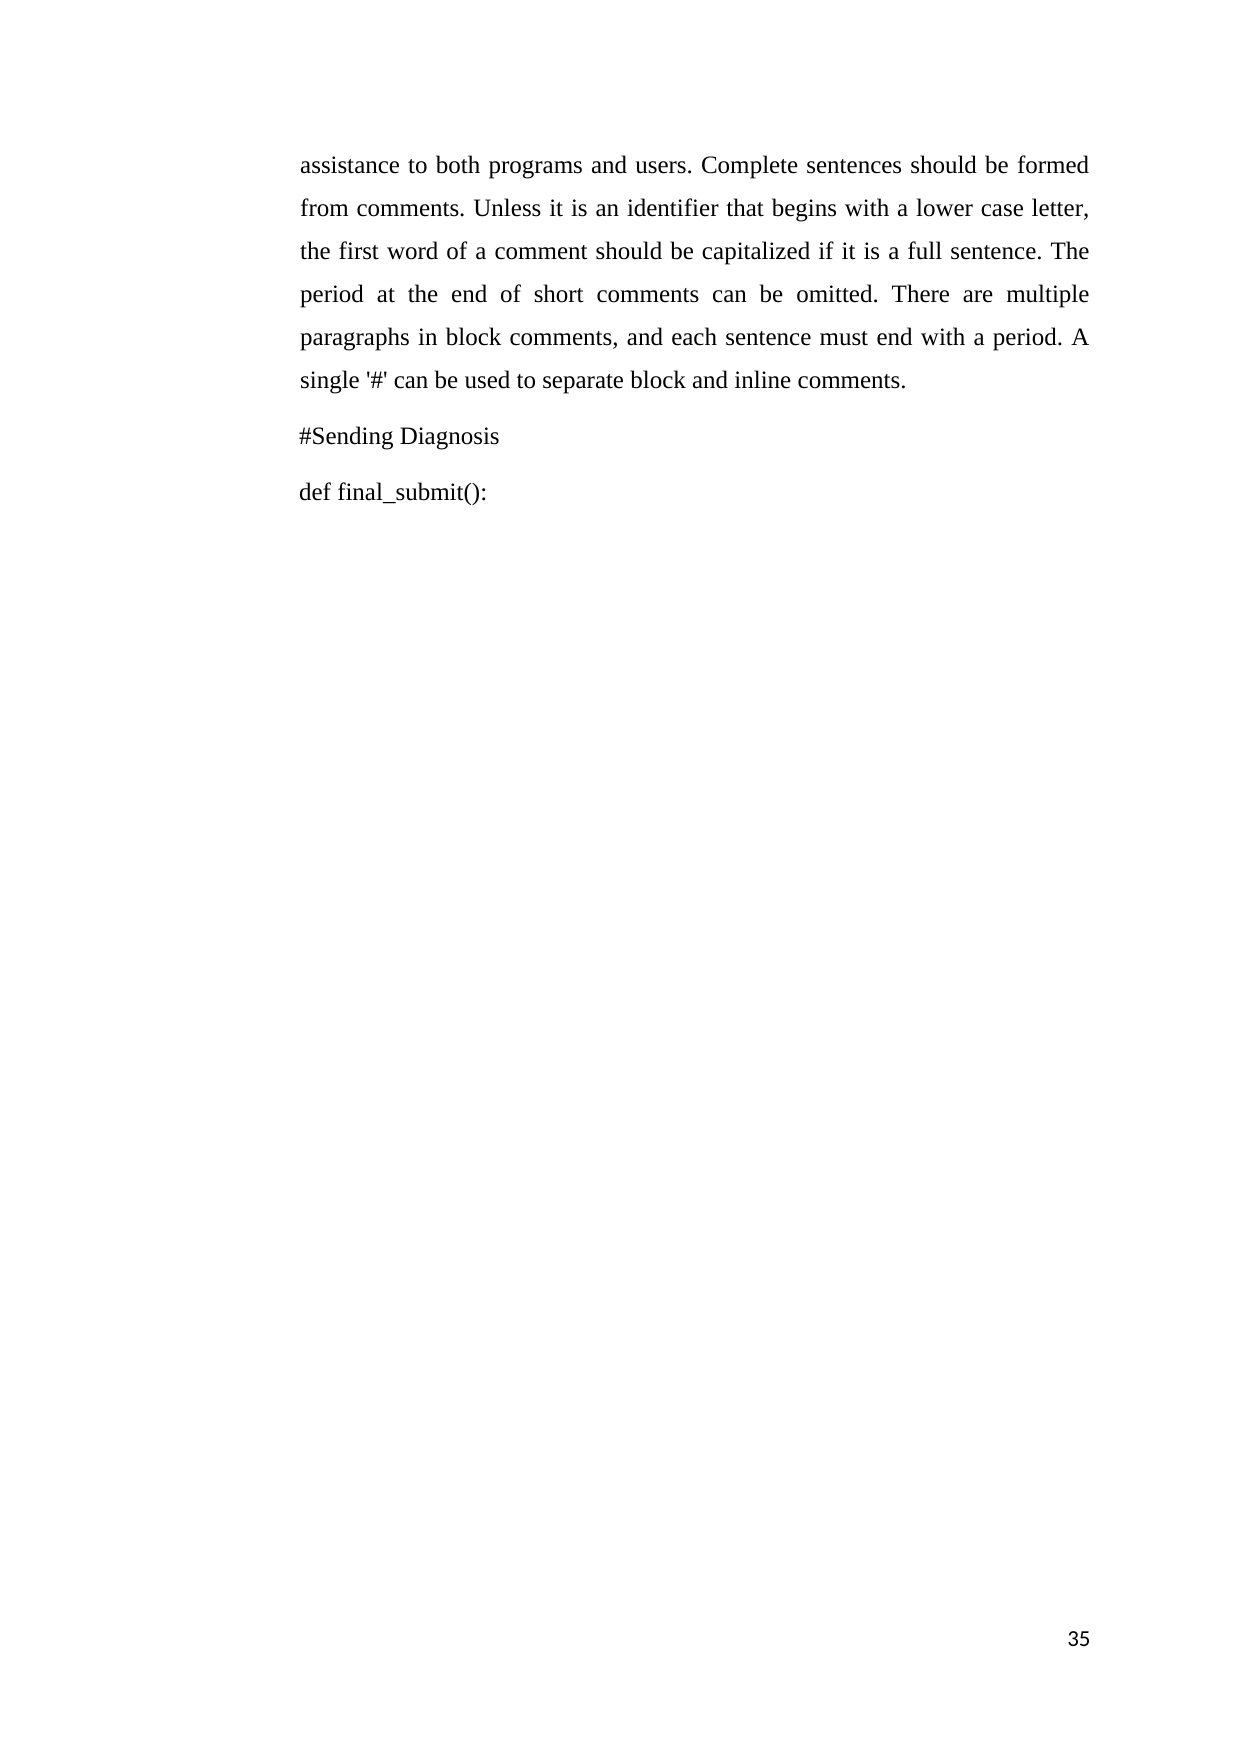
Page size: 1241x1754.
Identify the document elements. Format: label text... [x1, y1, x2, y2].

text def final_submit(): [299, 477, 1090, 506]
text #Sending Diagnosis [299, 421, 1090, 450]
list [262, 150, 1090, 394]
